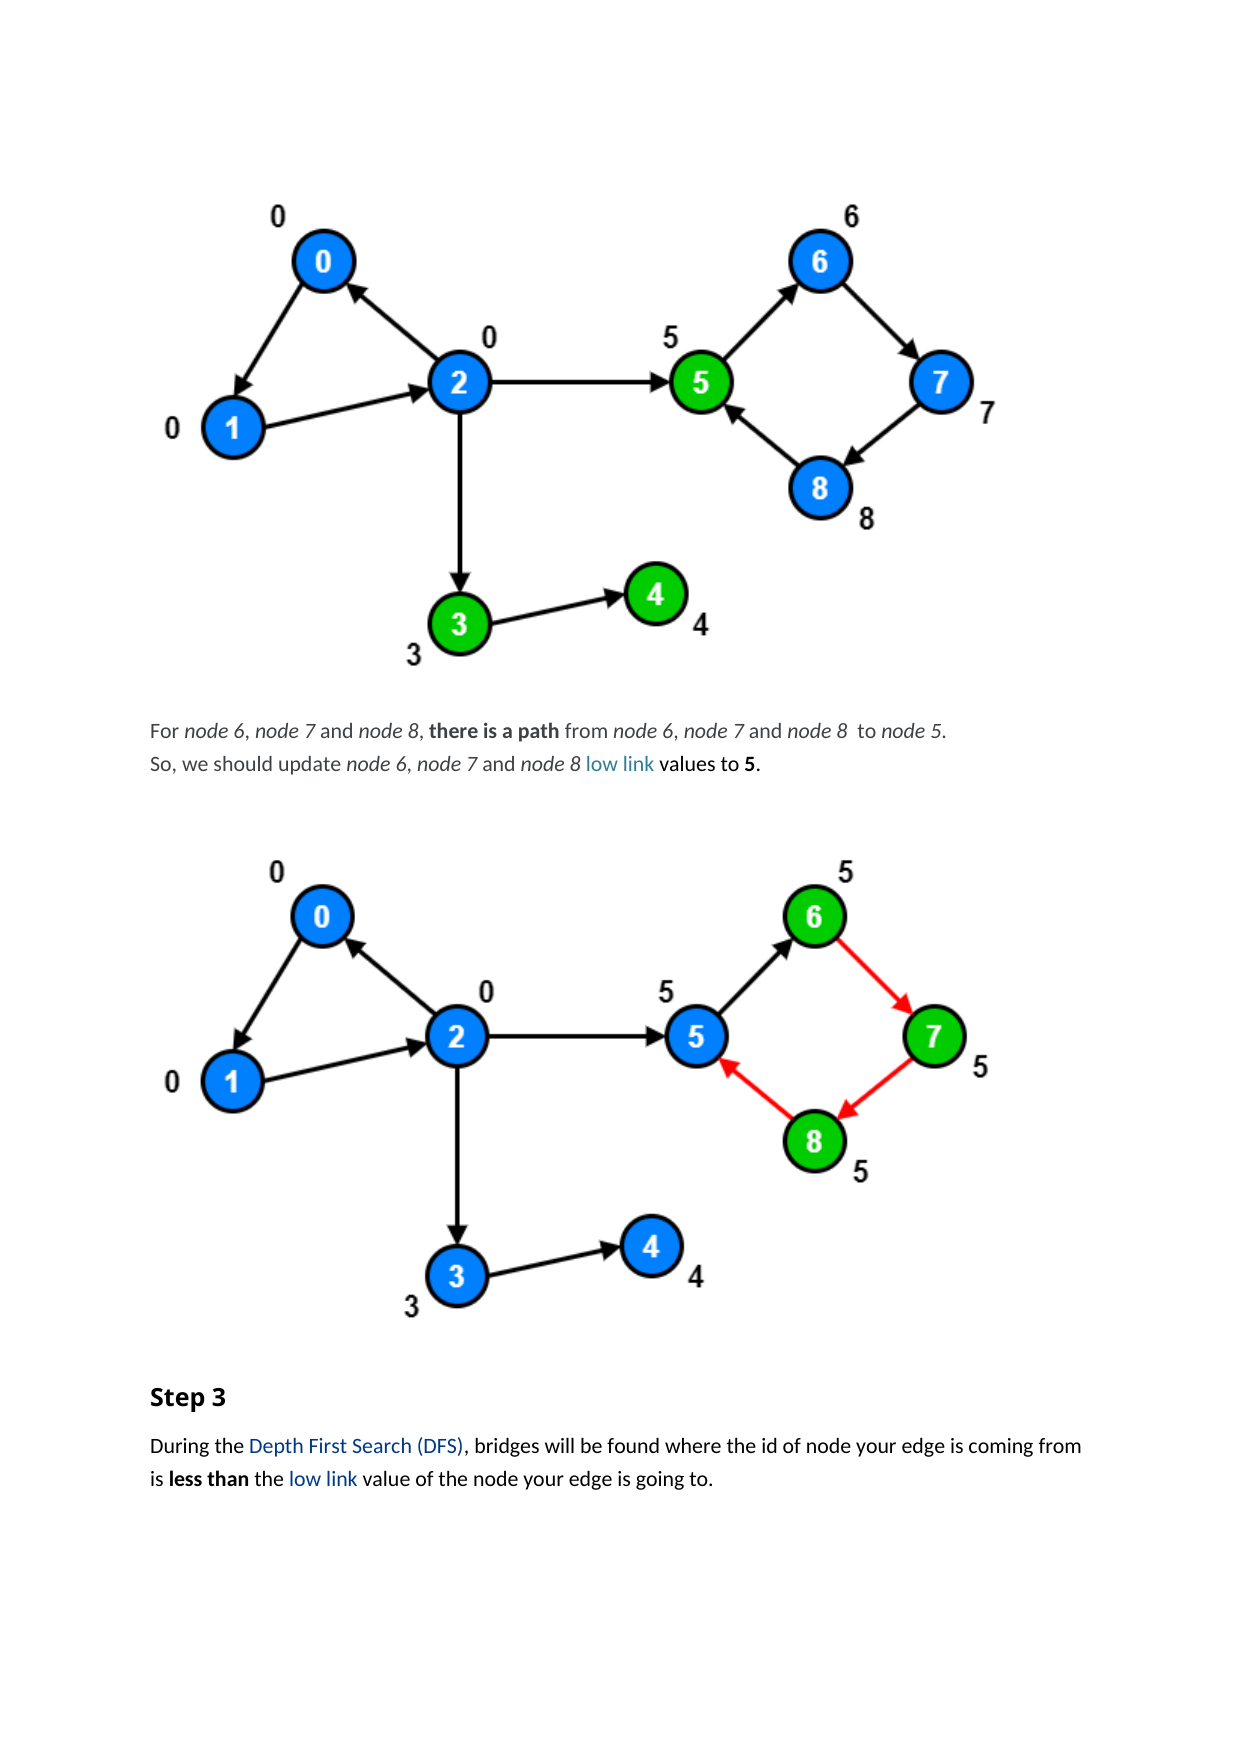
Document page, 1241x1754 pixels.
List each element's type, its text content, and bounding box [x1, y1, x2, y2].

text For node 6, node 7 and node 8, there is a path from node 6, node 7 and node 8 to node 5. [150, 714, 1090, 747]
picture [150, 162, 1014, 693]
text During the Depth First Search (DFS), bridges will be found where the id of node your edge is coming from is less than the low link value of the node your edge is going to. [150, 1429, 1090, 1494]
picture [150, 844, 1014, 1340]
text Step 3 [150, 1364, 1090, 1429]
text So, we should update node 6, node 7 and node 8 low link values to 5. [150, 747, 1090, 779]
